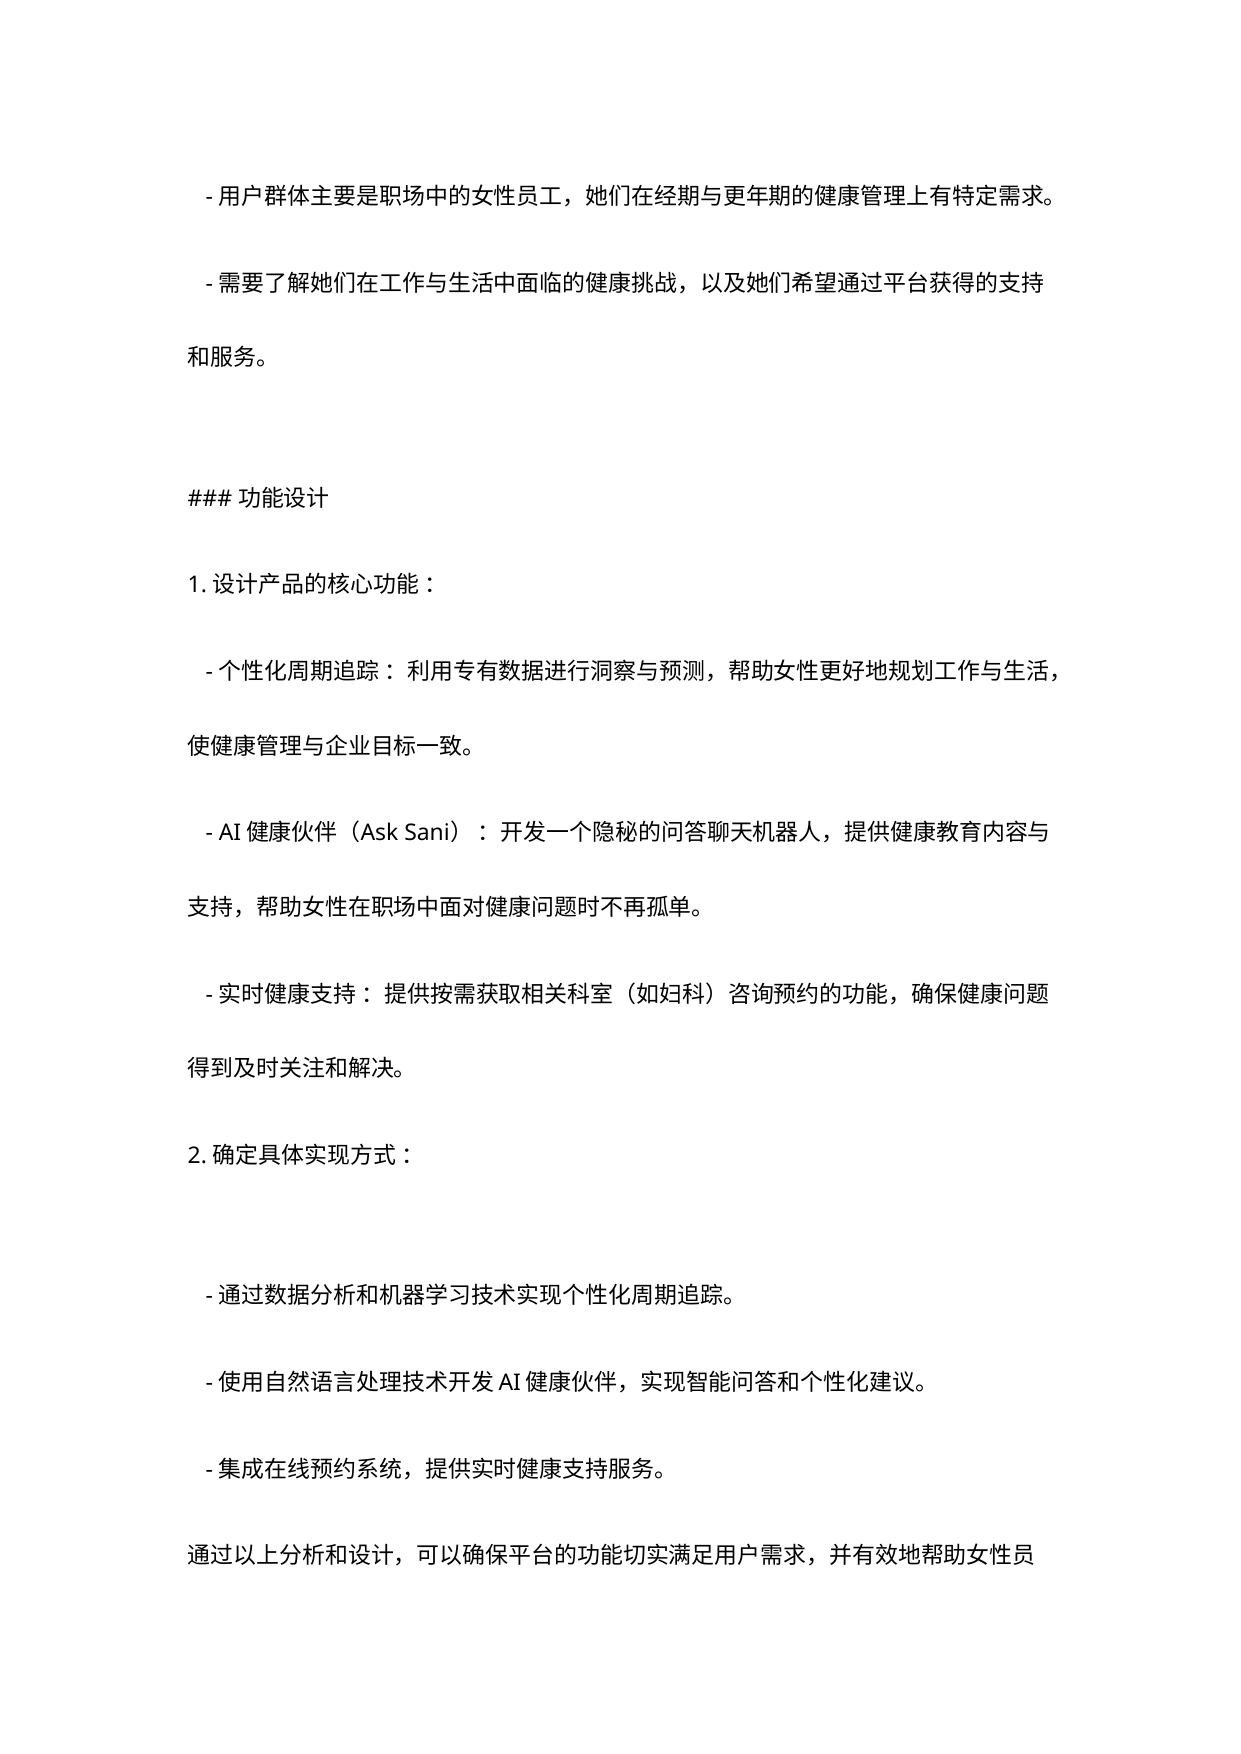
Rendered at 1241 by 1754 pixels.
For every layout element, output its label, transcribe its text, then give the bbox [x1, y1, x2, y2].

text - 使用自然语言处理技术开发AI健康伙伴，实现智能问答和个性化建议。 [187, 1348, 1053, 1413]
text 2. 确定具体实现方式 ： [187, 1121, 1053, 1186]
text - 通过数据分析和机器学习技术实现个性化周期追踪。 [187, 1261, 1053, 1326]
text - AI健康伙伴（Ask Sani） ：开发一个隐秘的问答聊天机器人，提供健康教育内容与支持，帮助女性在职场中面对健康问题时不再孤单。 [187, 798, 1053, 938]
text - 需要了解她们在工作与生活中面临的健康挑战，以及她们希望通过平台获得的支持和服务。 [187, 249, 1053, 388]
text - 实时健康支持 ：提供按需获取相关科室（如妇科）咨询预约的功能，确保健康问题得到及时关注和解决。 [187, 959, 1053, 1099]
text 1. 设计产品的核心功能 ： [187, 550, 1053, 615]
text - 个性化周期追踪 ：利用专有数据进行洞察与预测，帮助女性更好地规划工作与生活，使健康管理与企业目标一致。 [187, 637, 1053, 777]
text ### 功能设计 [187, 464, 1053, 529]
text - 用户群体主要是职场中的女性员工，她们在经期与更年期的健康管理上有特定需求。 [187, 162, 1053, 227]
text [187, 1521, 1053, 1586]
text - 集成在线预约系统，提供实时健康支持服务。 [187, 1435, 1053, 1500]
